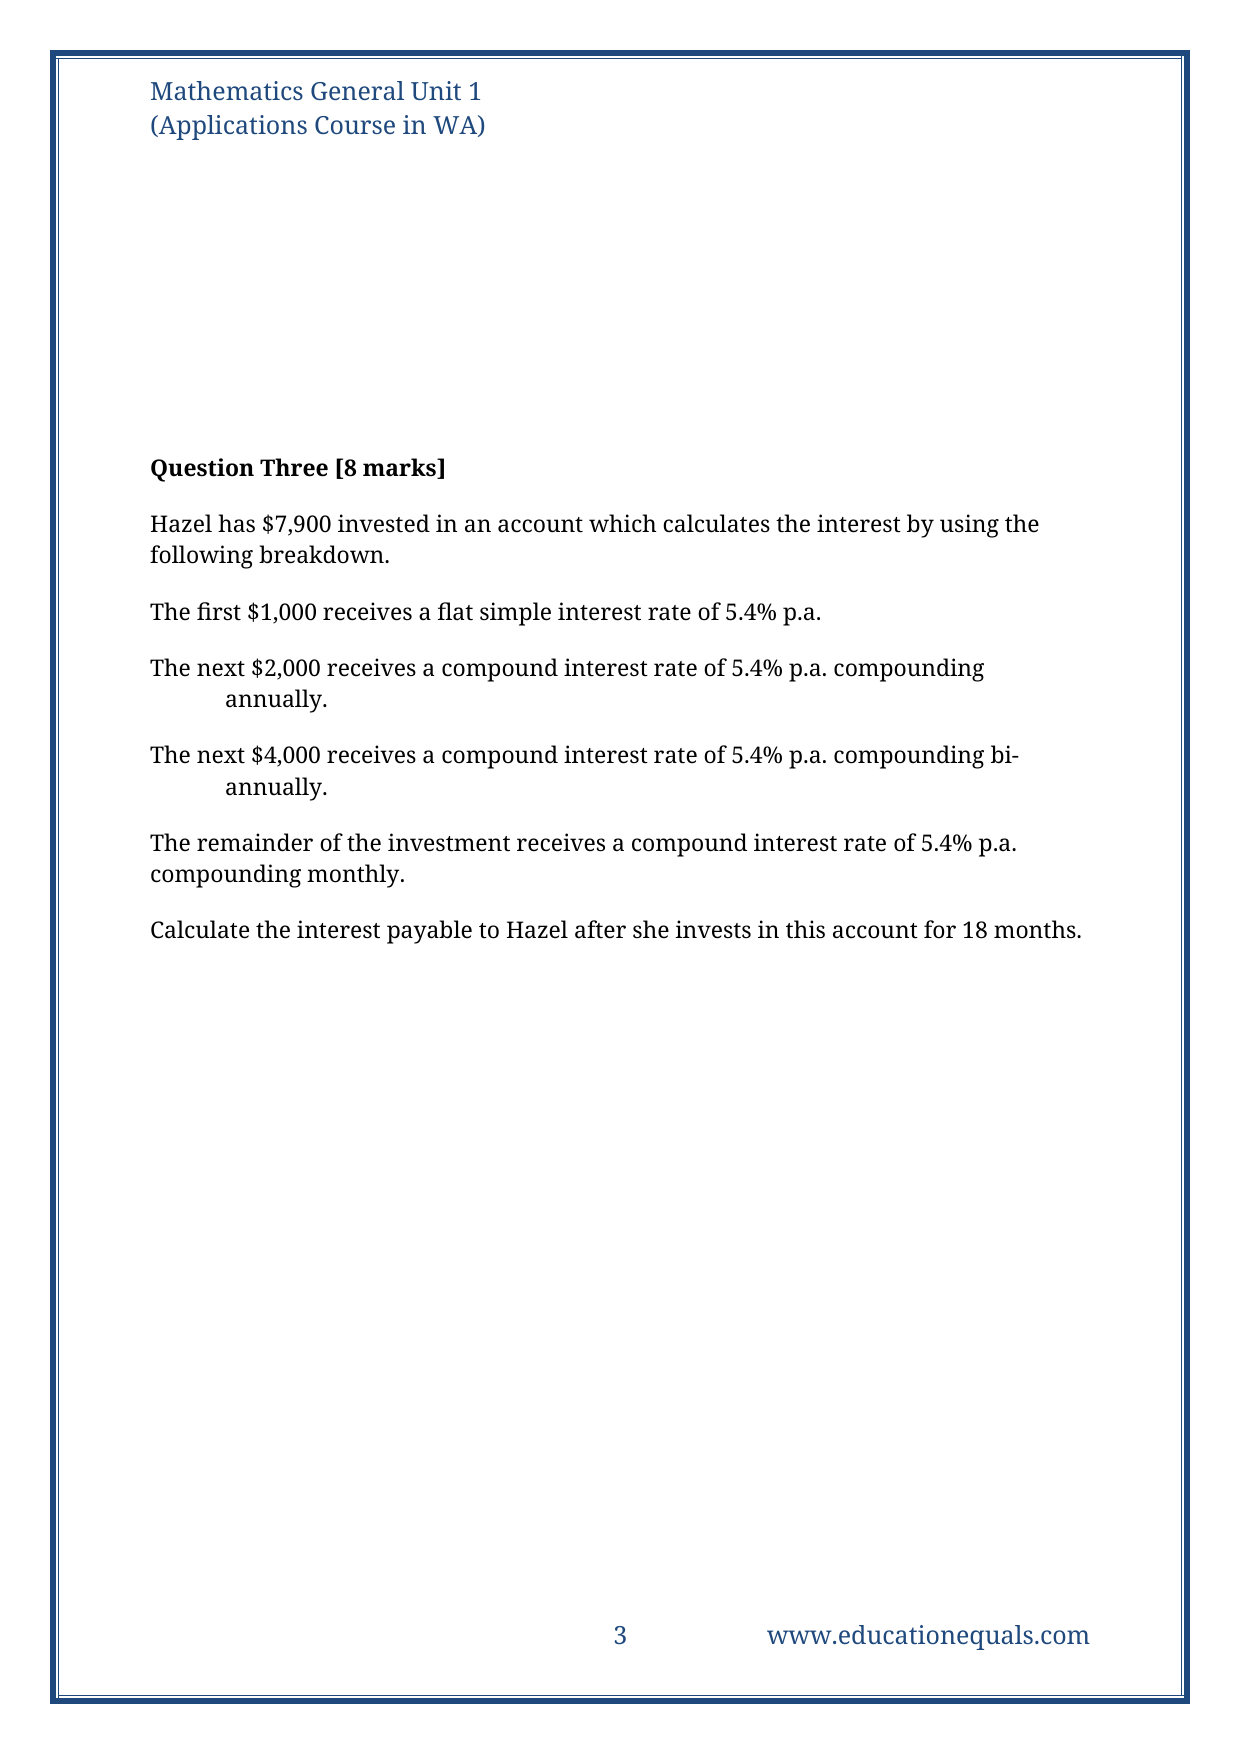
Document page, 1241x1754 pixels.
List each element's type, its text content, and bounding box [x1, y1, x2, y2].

text Hazel has $7,900 invested in an account which calculates the interest by using the following breakdown. [150, 508, 1090, 571]
text Question Three [8 marks] [150, 452, 1090, 483]
text Calculate the interest payable to Hazel after she invests in this account for 18 months. [150, 914, 1090, 946]
text The first $1,000 receives a flat simple interest rate of 5.4% p.a. [150, 596, 1090, 627]
text The next $4,000 receives a compound interest rate of 5.4% p.a. compounding bi-annually. [150, 739, 1090, 802]
text The next $2,000 receives a compound interest rate of 5.4% p.a. compounding annually. [150, 652, 1090, 714]
text The remainder of the investment receives a compound interest rate of 5.4% p.a. compounding monthly. [150, 827, 1090, 889]
